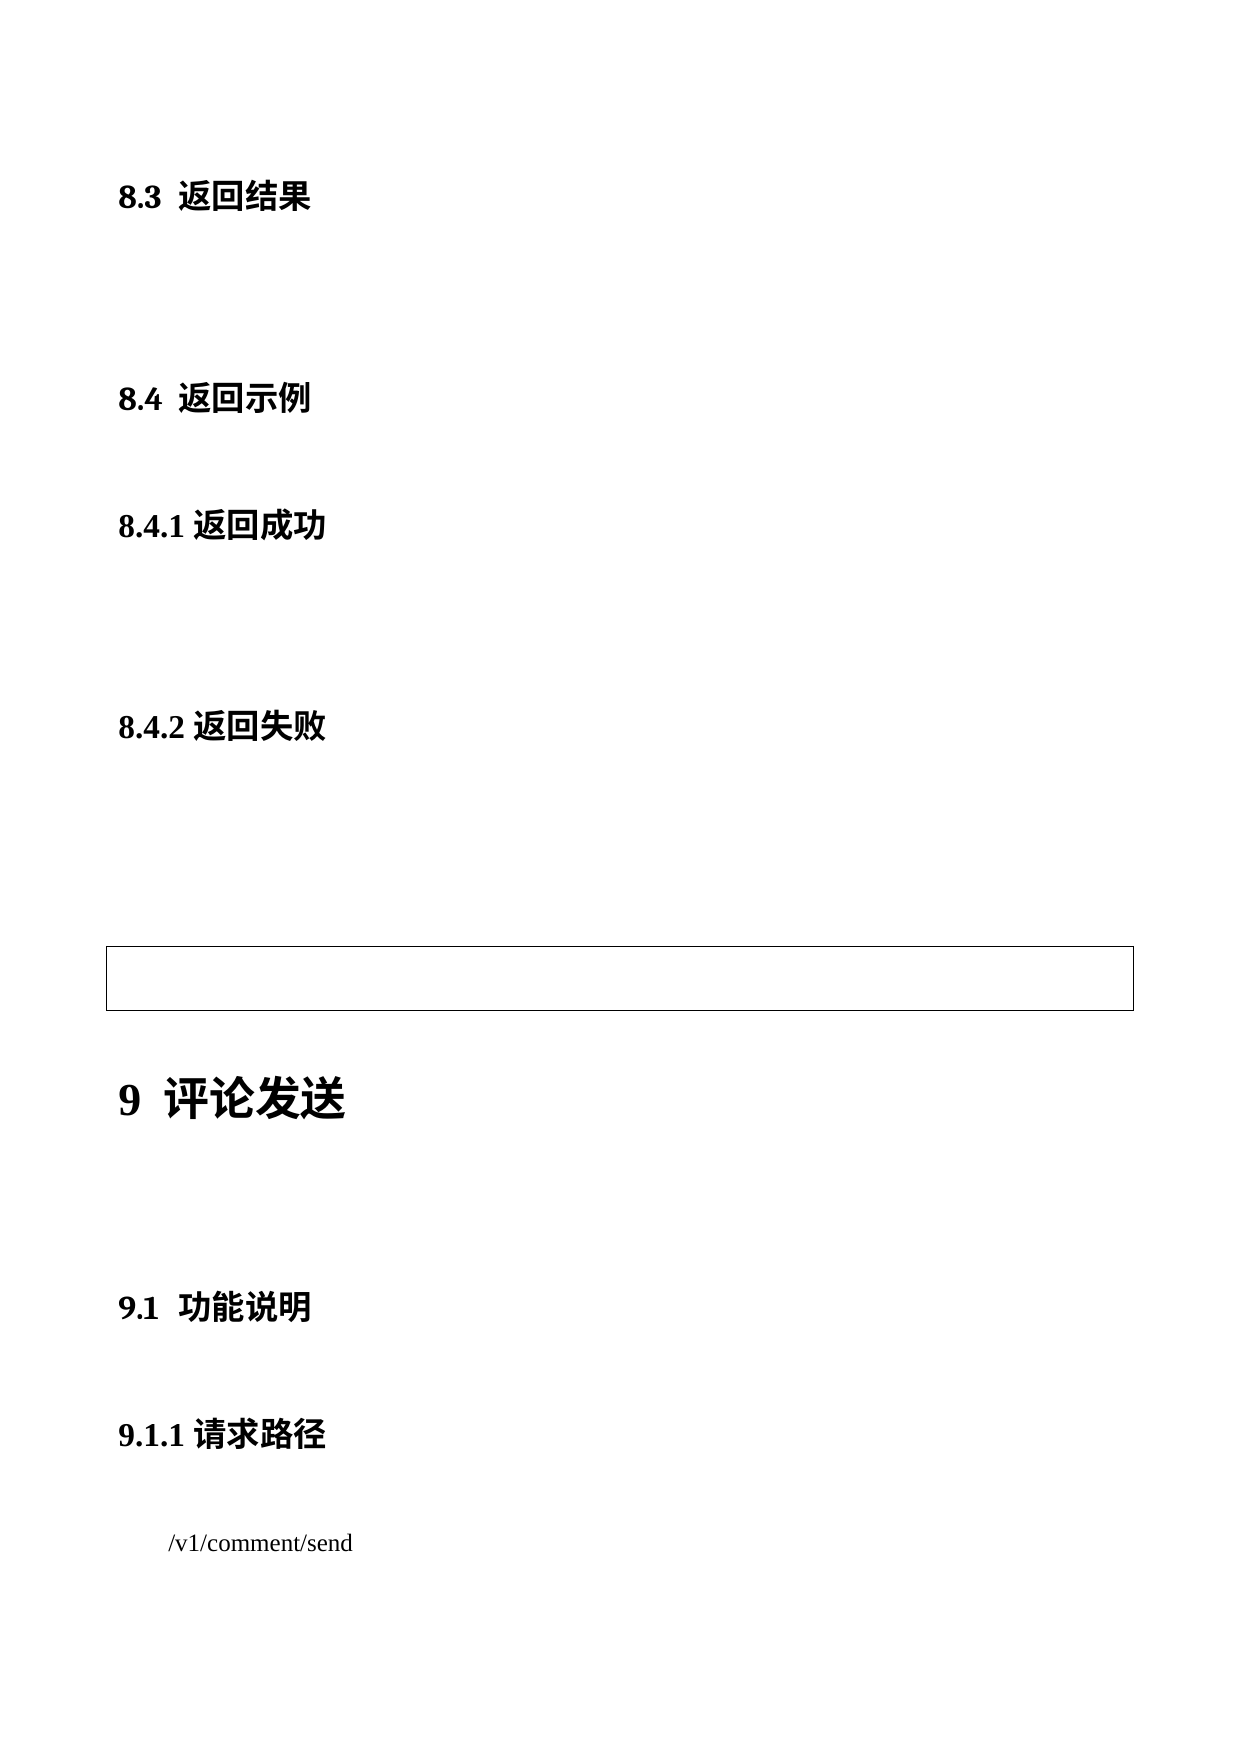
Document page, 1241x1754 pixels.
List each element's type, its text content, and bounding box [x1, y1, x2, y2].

subtitle 返回示例 [118, 363, 1122, 428]
subtitle 返回失败 [118, 691, 1122, 756]
subtitle 返回成功 [118, 490, 1122, 555]
table_header [107, 947, 1133, 1010]
text /v1/comment/send [118, 1526, 1122, 1559]
subtitle 功能说明 [118, 1272, 1122, 1337]
subtitle 返回结果 [118, 162, 1122, 227]
subtitle 评论发送 [118, 1047, 1122, 1144]
subtitle 请求路径 [118, 1399, 1122, 1464]
